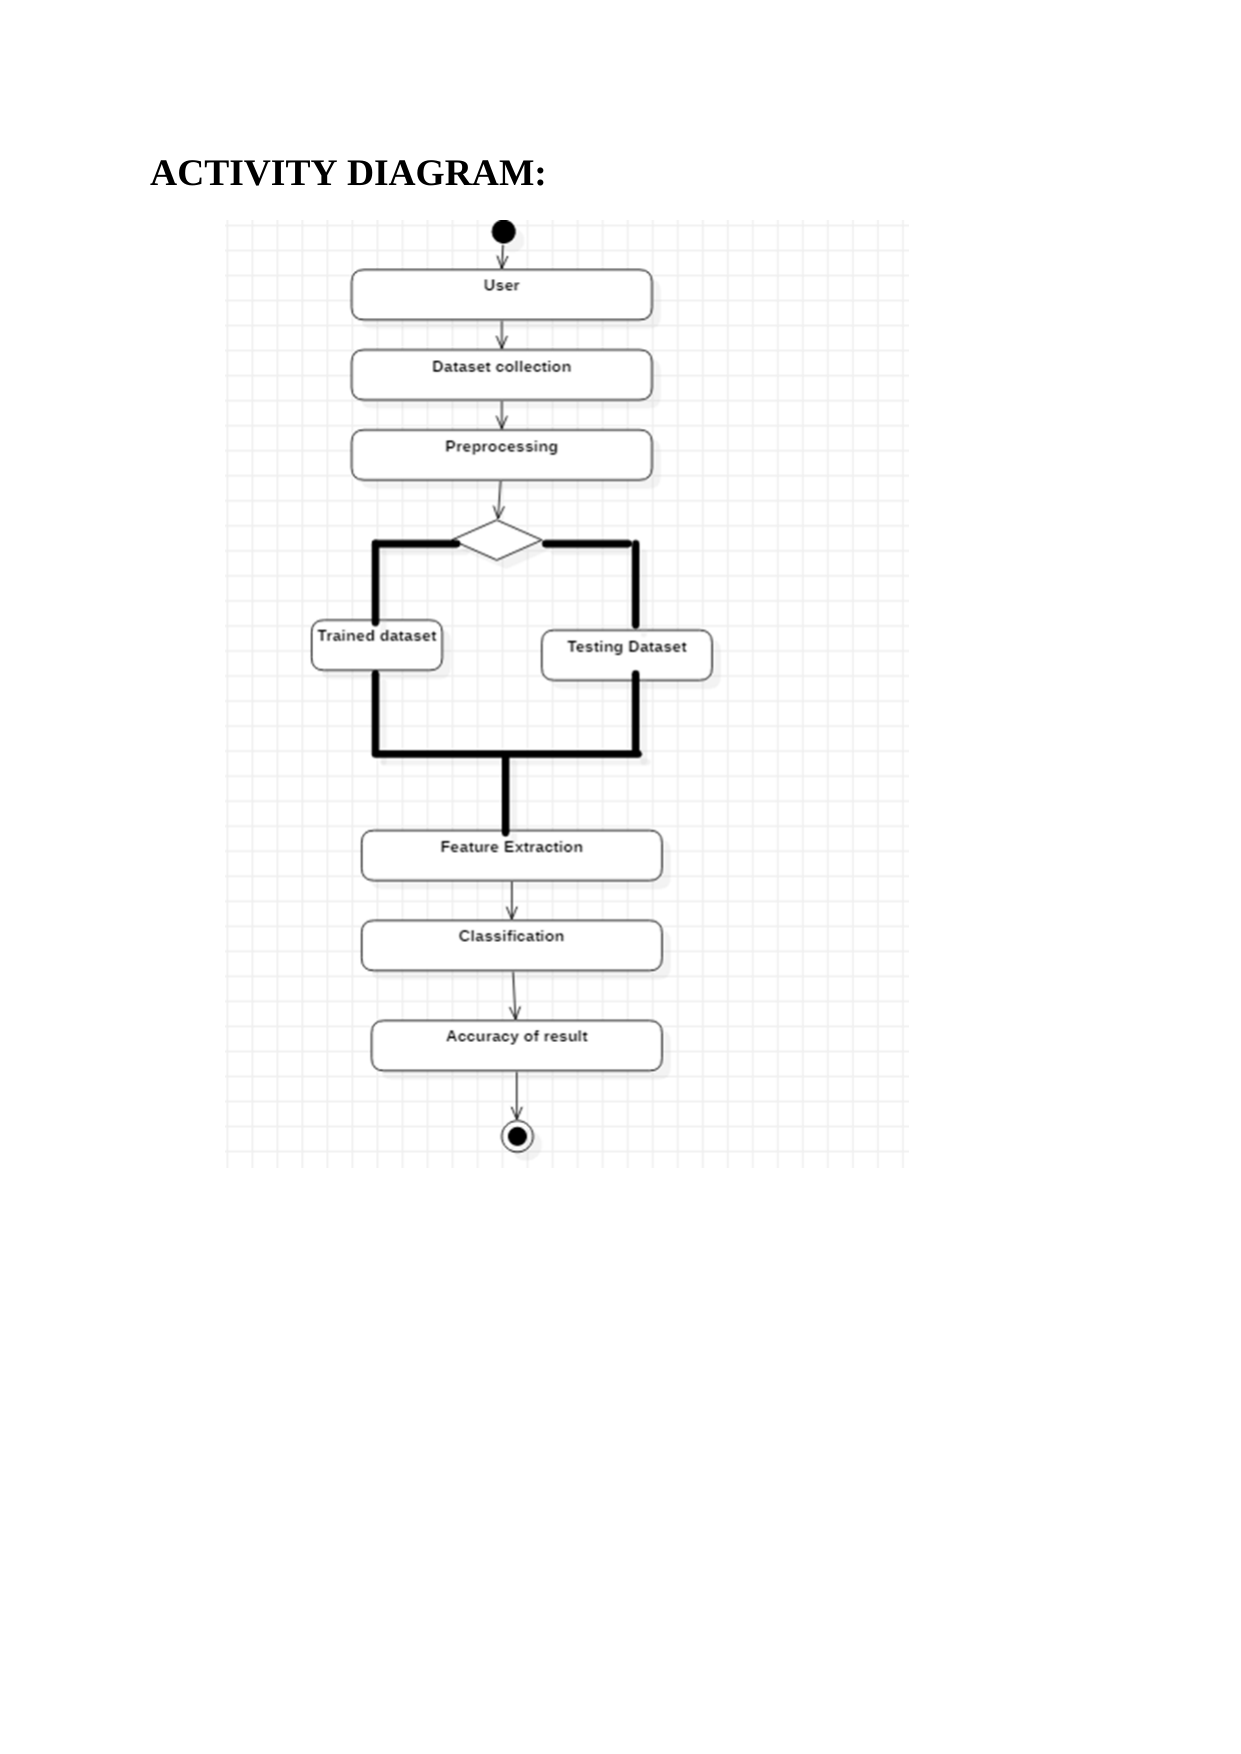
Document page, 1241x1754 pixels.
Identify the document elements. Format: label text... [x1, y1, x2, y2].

text ACTIVITY DIAGRAM: [150, 150, 1090, 193]
picture [225, 220, 909, 1168]
